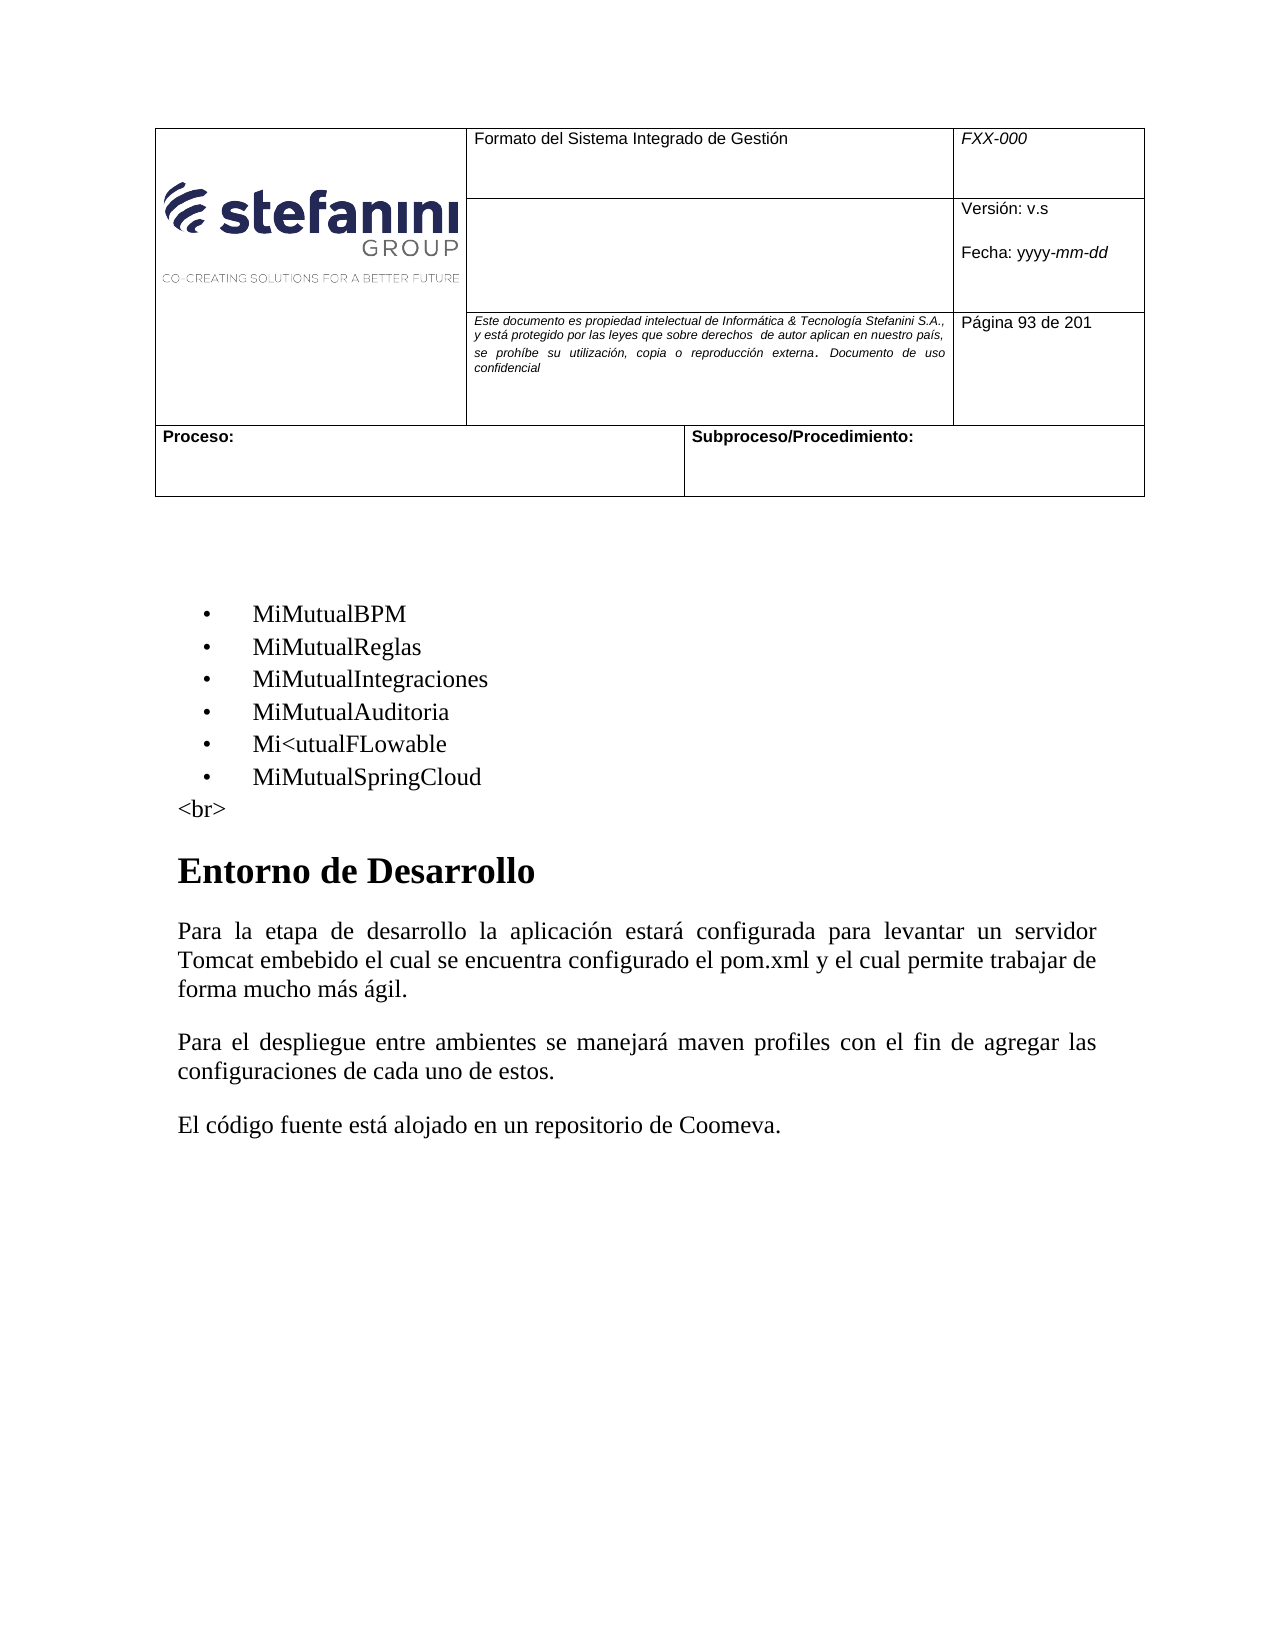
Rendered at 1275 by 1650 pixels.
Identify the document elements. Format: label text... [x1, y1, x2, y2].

text Para la etapa de desarrollo la aplicación estará configurada para levantar un servidor Tomcat embebido el cual se encuentra configurado el pom.xml y el cual permite trabajar de forma mucho más ágil. [177, 916, 1098, 1002]
list MiMutualSpringCloud [202, 762, 1098, 791]
list Mi<utualFLowable [202, 729, 1098, 758]
picture [162, 182, 460, 286]
text <br> [177, 794, 1098, 823]
text Para el despliegue entre ambientes se manejará maven profiles con el fin de agregar las configuraciones de cada uno de estos. [177, 1027, 1098, 1085]
list MiMutualIntegraciones [202, 664, 1098, 693]
list MiMutualBPM [202, 599, 1098, 628]
list MiMutualAuditoria [202, 697, 1098, 726]
text El código fuente está alojado en un repositorio de Coomeva. [177, 1110, 1098, 1139]
list MiMutualReglas [202, 632, 1098, 661]
subtitle Entorno de Desarrollo [177, 848, 1098, 891]
